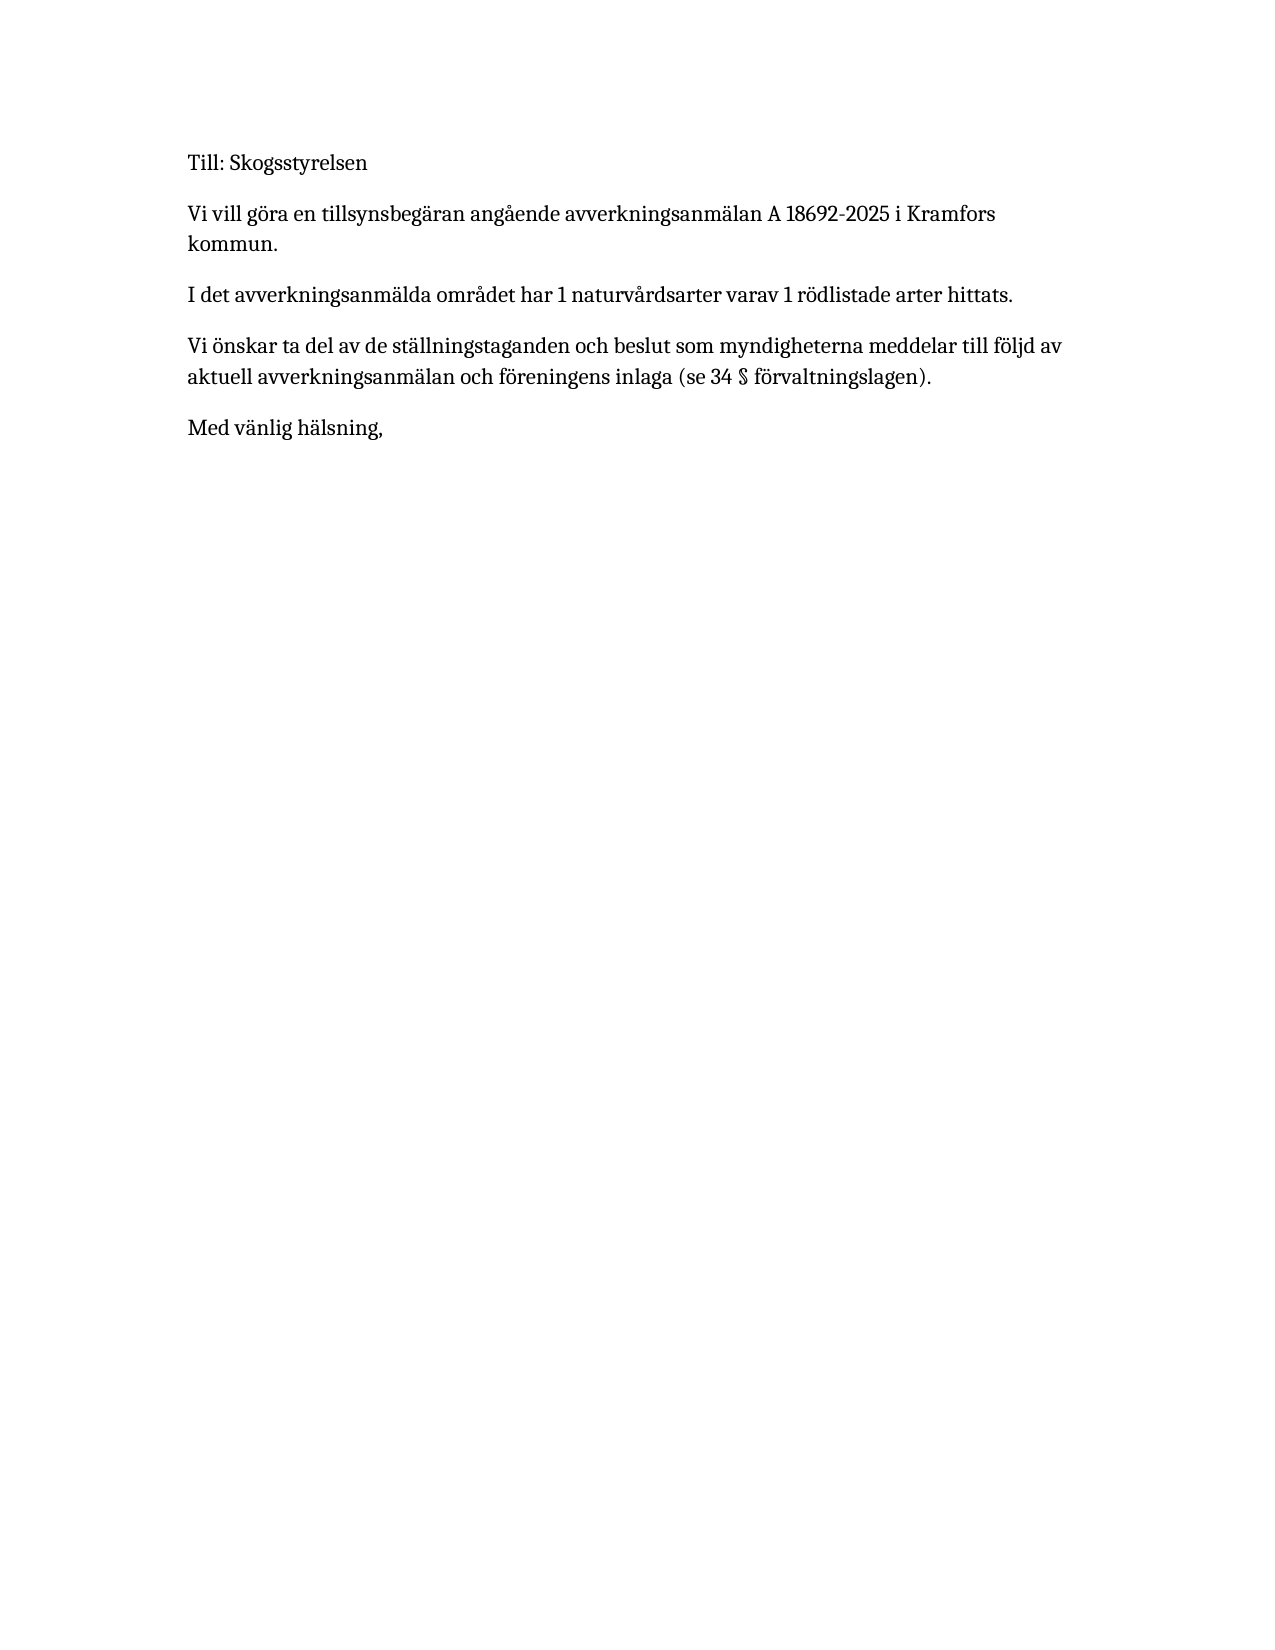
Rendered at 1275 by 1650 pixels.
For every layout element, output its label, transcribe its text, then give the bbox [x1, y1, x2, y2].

text Till: Skogsstyrelsen [187, 150, 1087, 176]
text Med vänlig hälsning, [187, 414, 1087, 471]
text Vi vill göra en tillsynsbegäran angående avverkningsanmälan A 18692-2025 i Kramfors kommun. [187, 201, 1087, 258]
text I det avverkningsanmälda området har 1 naturvårdsarter varav 1 rödlistade arter hittats. [187, 282, 1087, 309]
text Vi önskar ta del av de ställningstaganden och beslut som myndigheterna meddelar till följd av aktuell avverkningsanmälan och föreningens inlaga (se 34 § förvaltningslagen). [187, 333, 1087, 390]
